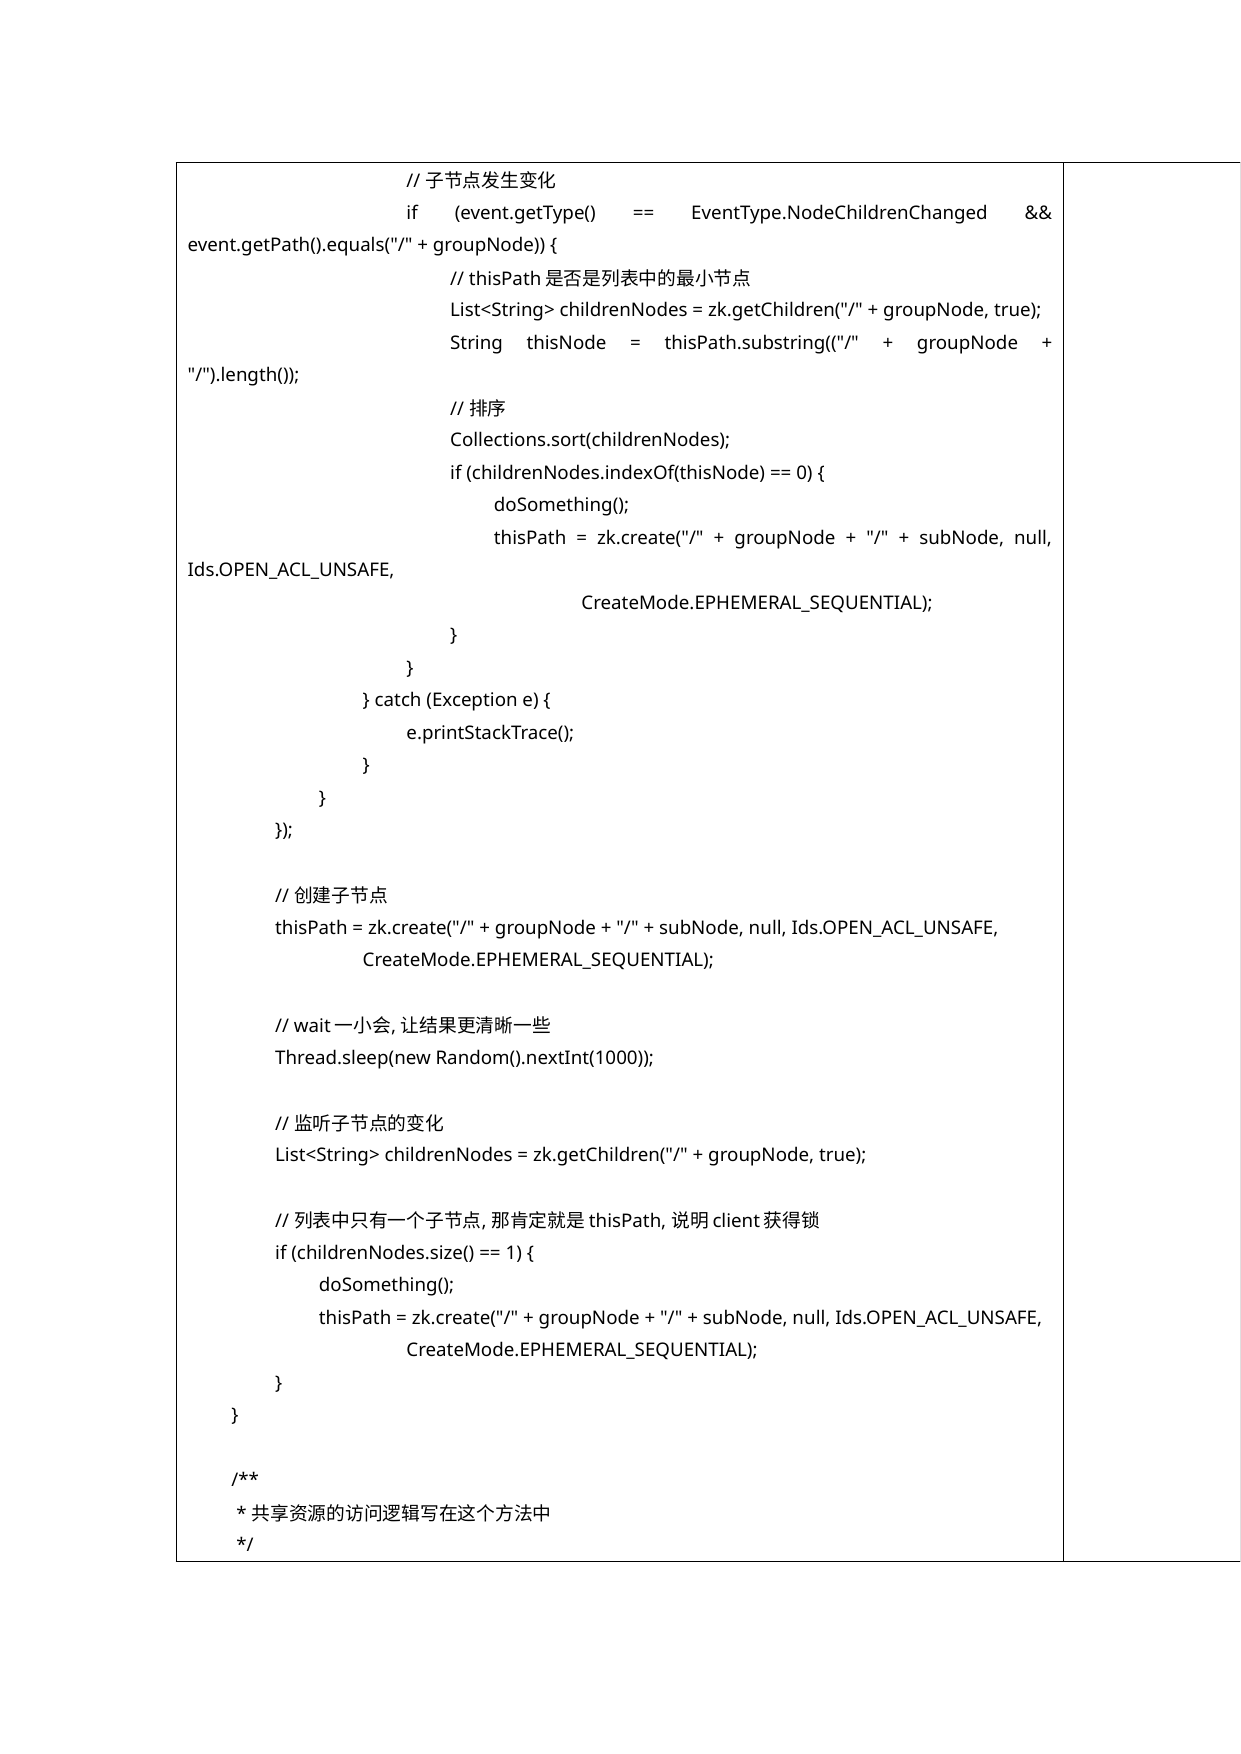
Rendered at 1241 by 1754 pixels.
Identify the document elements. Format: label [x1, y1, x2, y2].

table_header [177, 163, 1063, 1561]
table_header [1064, 163, 1240, 1561]
